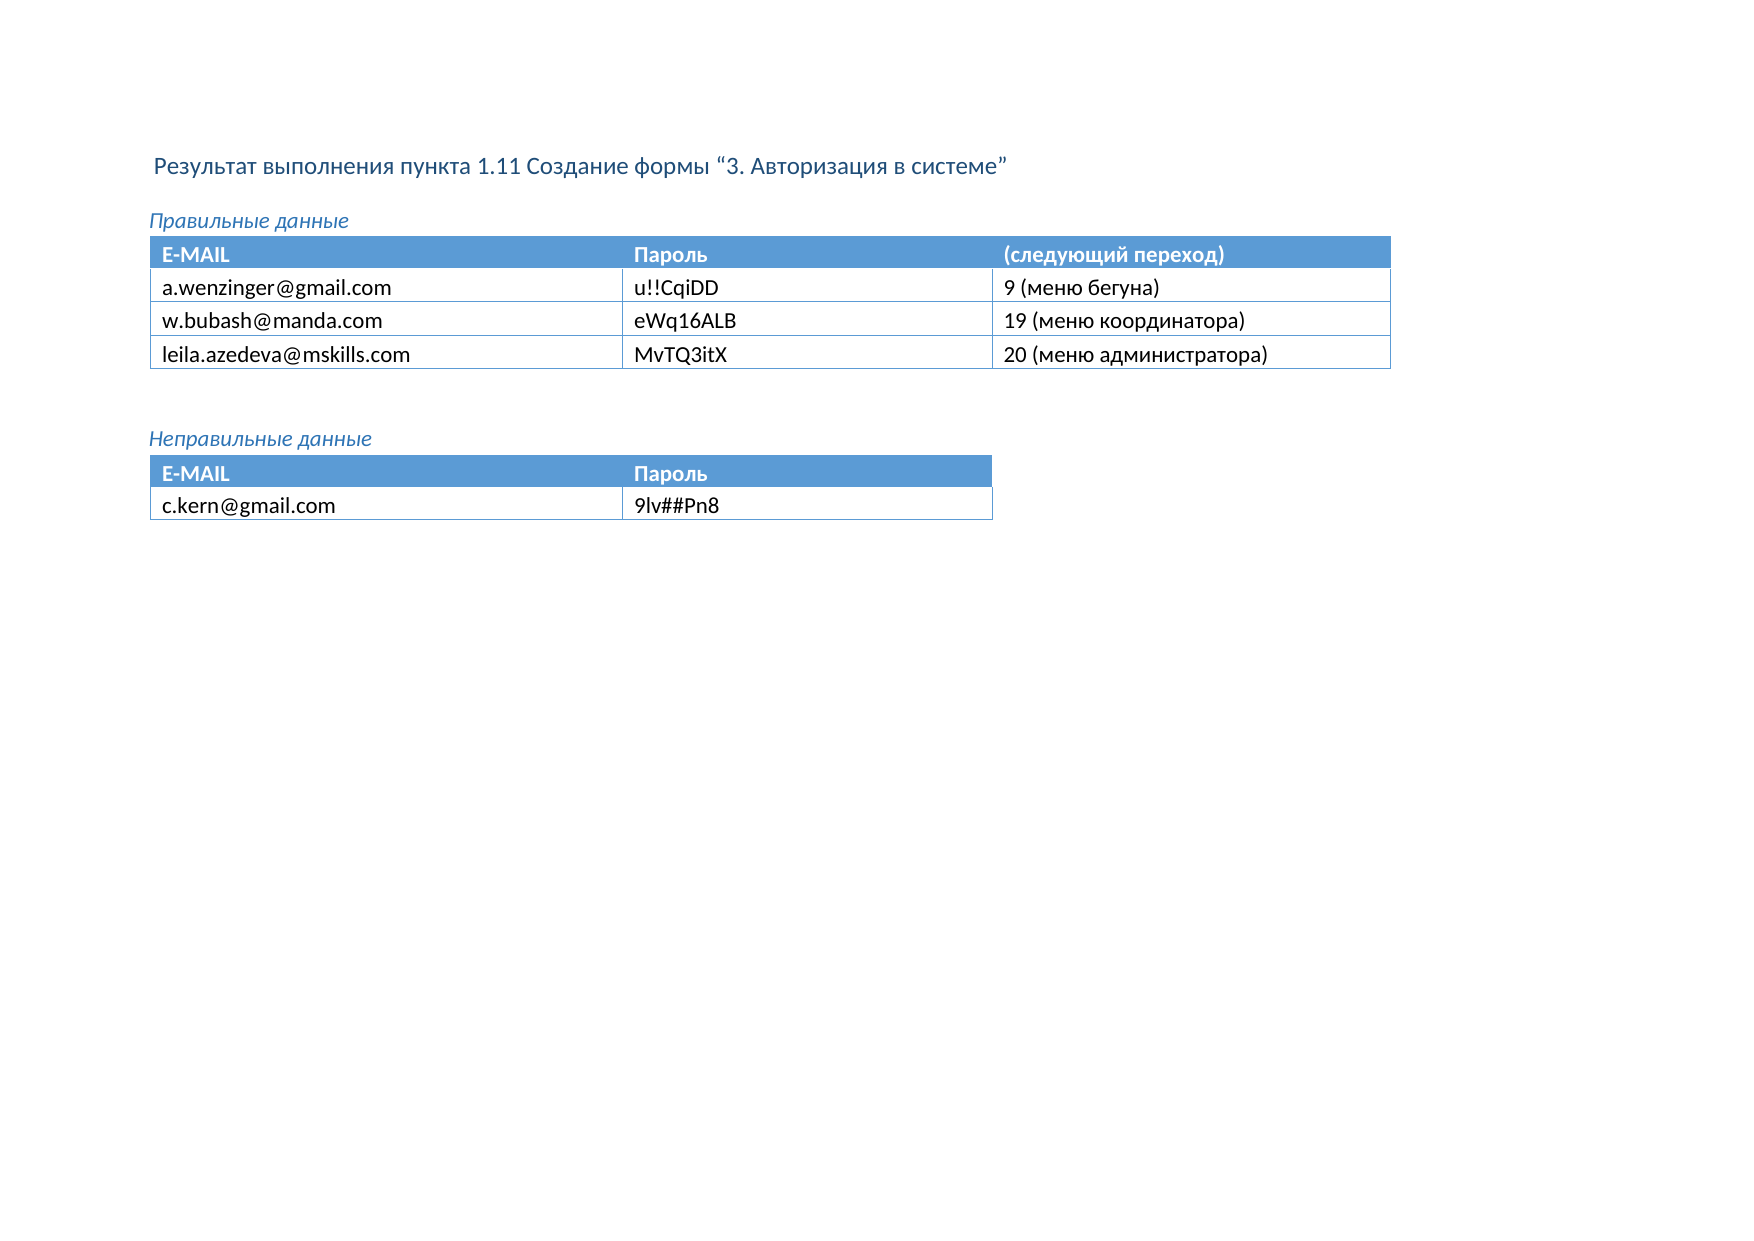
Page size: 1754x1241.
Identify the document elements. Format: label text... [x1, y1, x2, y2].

table_cell MvTQ3itX [623, 336, 992, 368]
table_cell u!!CqiDD [623, 269, 992, 301]
table_cell a.wenzinger@gmail.com [151, 269, 622, 301]
text Правильные данные [148, 206, 1572, 234]
table_cell eWq16ALB [623, 302, 992, 334]
table_header Пароль [623, 236, 992, 268]
table_cell w.bubash@manda.com [151, 302, 622, 334]
text Результат выполнения пункта 1.11 Создание формы “3. Авторизация в системе” [148, 150, 1572, 181]
table_cell 20 (меню администратора) [993, 336, 1390, 368]
table_header E-MAIL [150, 455, 623, 487]
table_cell c.kern@gmail.com [151, 487, 622, 519]
table_cell 9 (меню бегуна) [993, 269, 1390, 301]
table_cell 9lv##Pn8 [623, 487, 992, 519]
table_header E-MAIL [150, 236, 623, 268]
table_header (следующий переход) [992, 236, 1391, 268]
table_cell 19 (меню координатора) [993, 302, 1390, 334]
text Неправильные данные [148, 424, 1572, 452]
table_cell leila.azedeva@mskills.com [151, 336, 622, 368]
table_header Пароль [623, 455, 992, 487]
